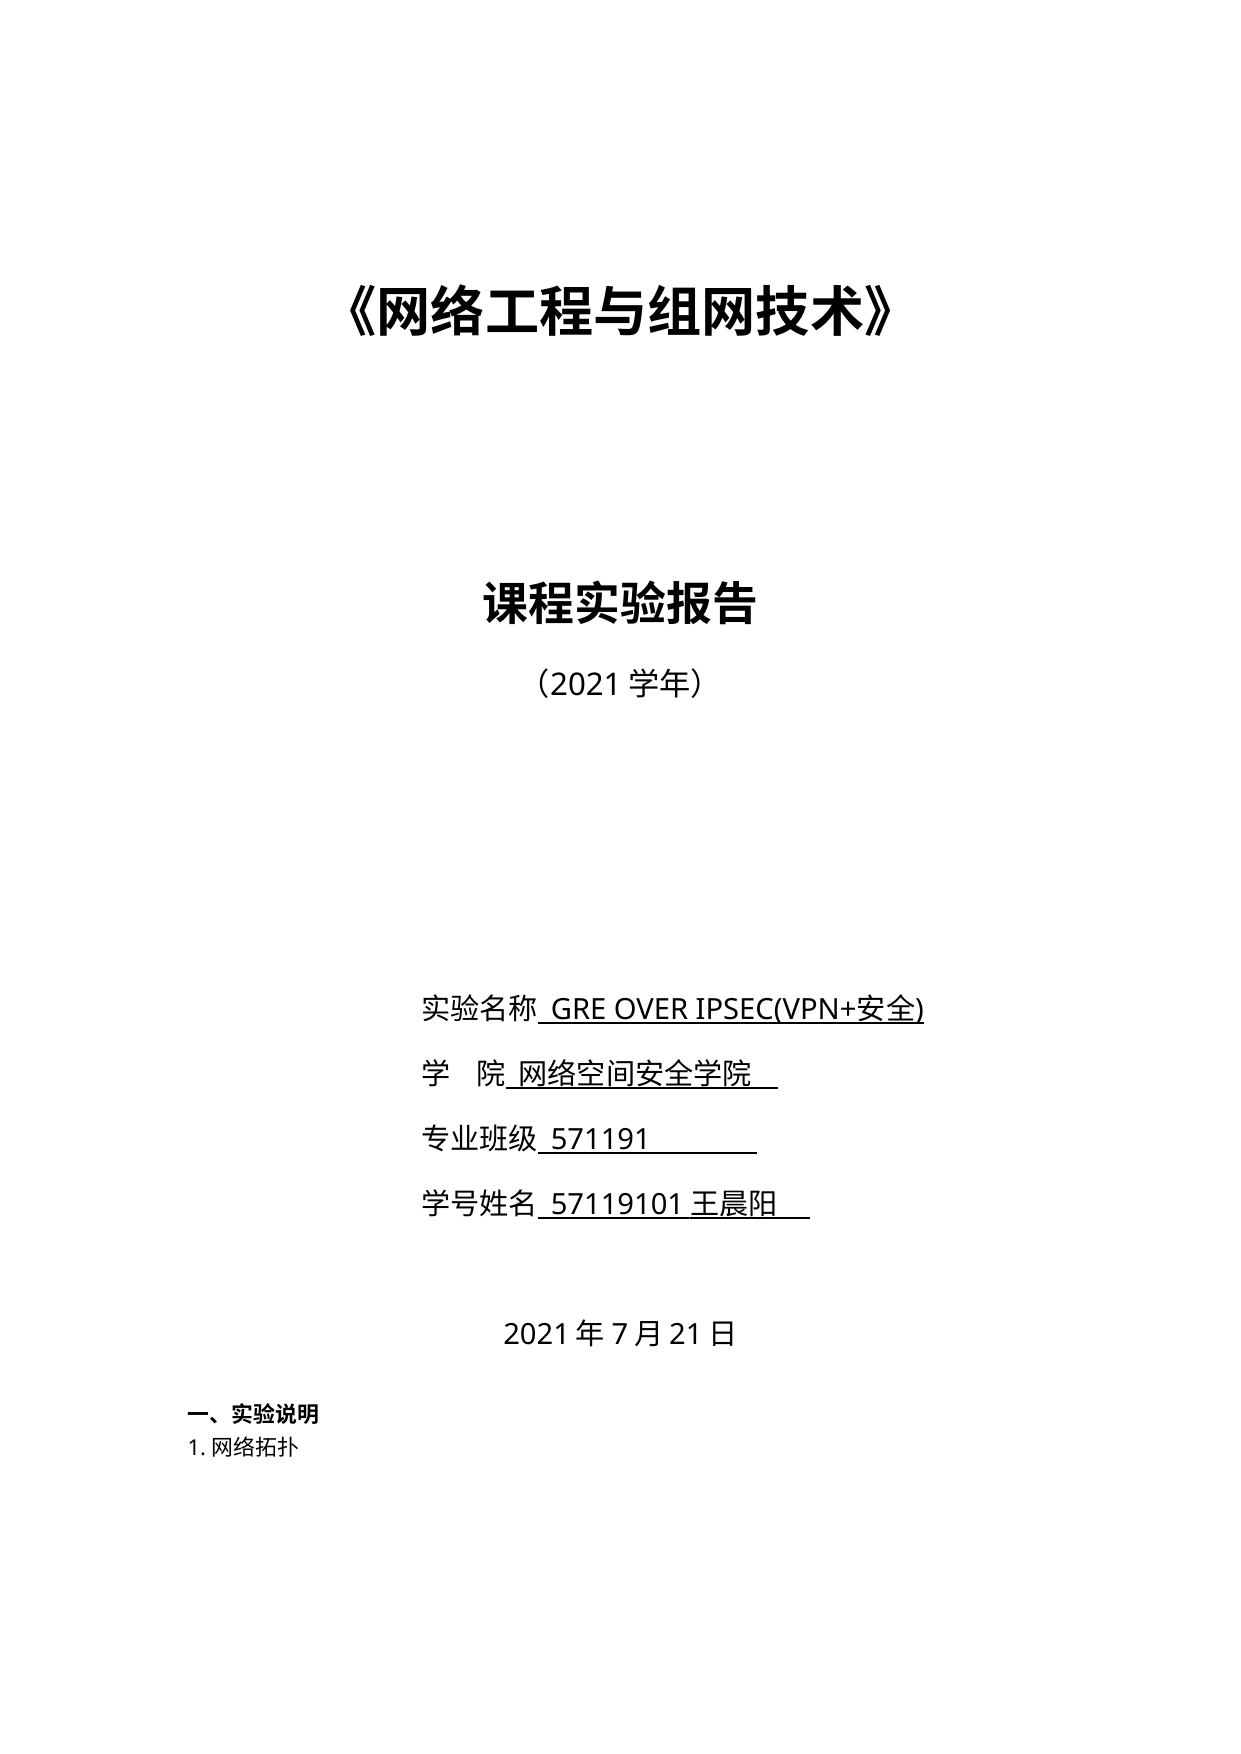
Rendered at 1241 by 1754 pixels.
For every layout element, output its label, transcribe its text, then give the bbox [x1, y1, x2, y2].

text 专业班级 571191 [187, 1104, 1053, 1169]
text 2021年 7月21日 [187, 1299, 1053, 1364]
list 网络拓扑 [187, 1429, 1053, 1462]
text 《网络工程与组网技术》 [187, 259, 1053, 357]
text 课程实验报告 [187, 552, 1053, 649]
text （2021学年） [187, 649, 1053, 714]
text 学号姓名 57119101王晨阳 [187, 1169, 1053, 1234]
text 实验名称 GRE OVER IPSEC(VPN+安全) [187, 974, 1053, 1039]
text 学 院 网络空间安全学院 [187, 1039, 1053, 1104]
list 实验说明 [187, 1397, 1053, 1429]
